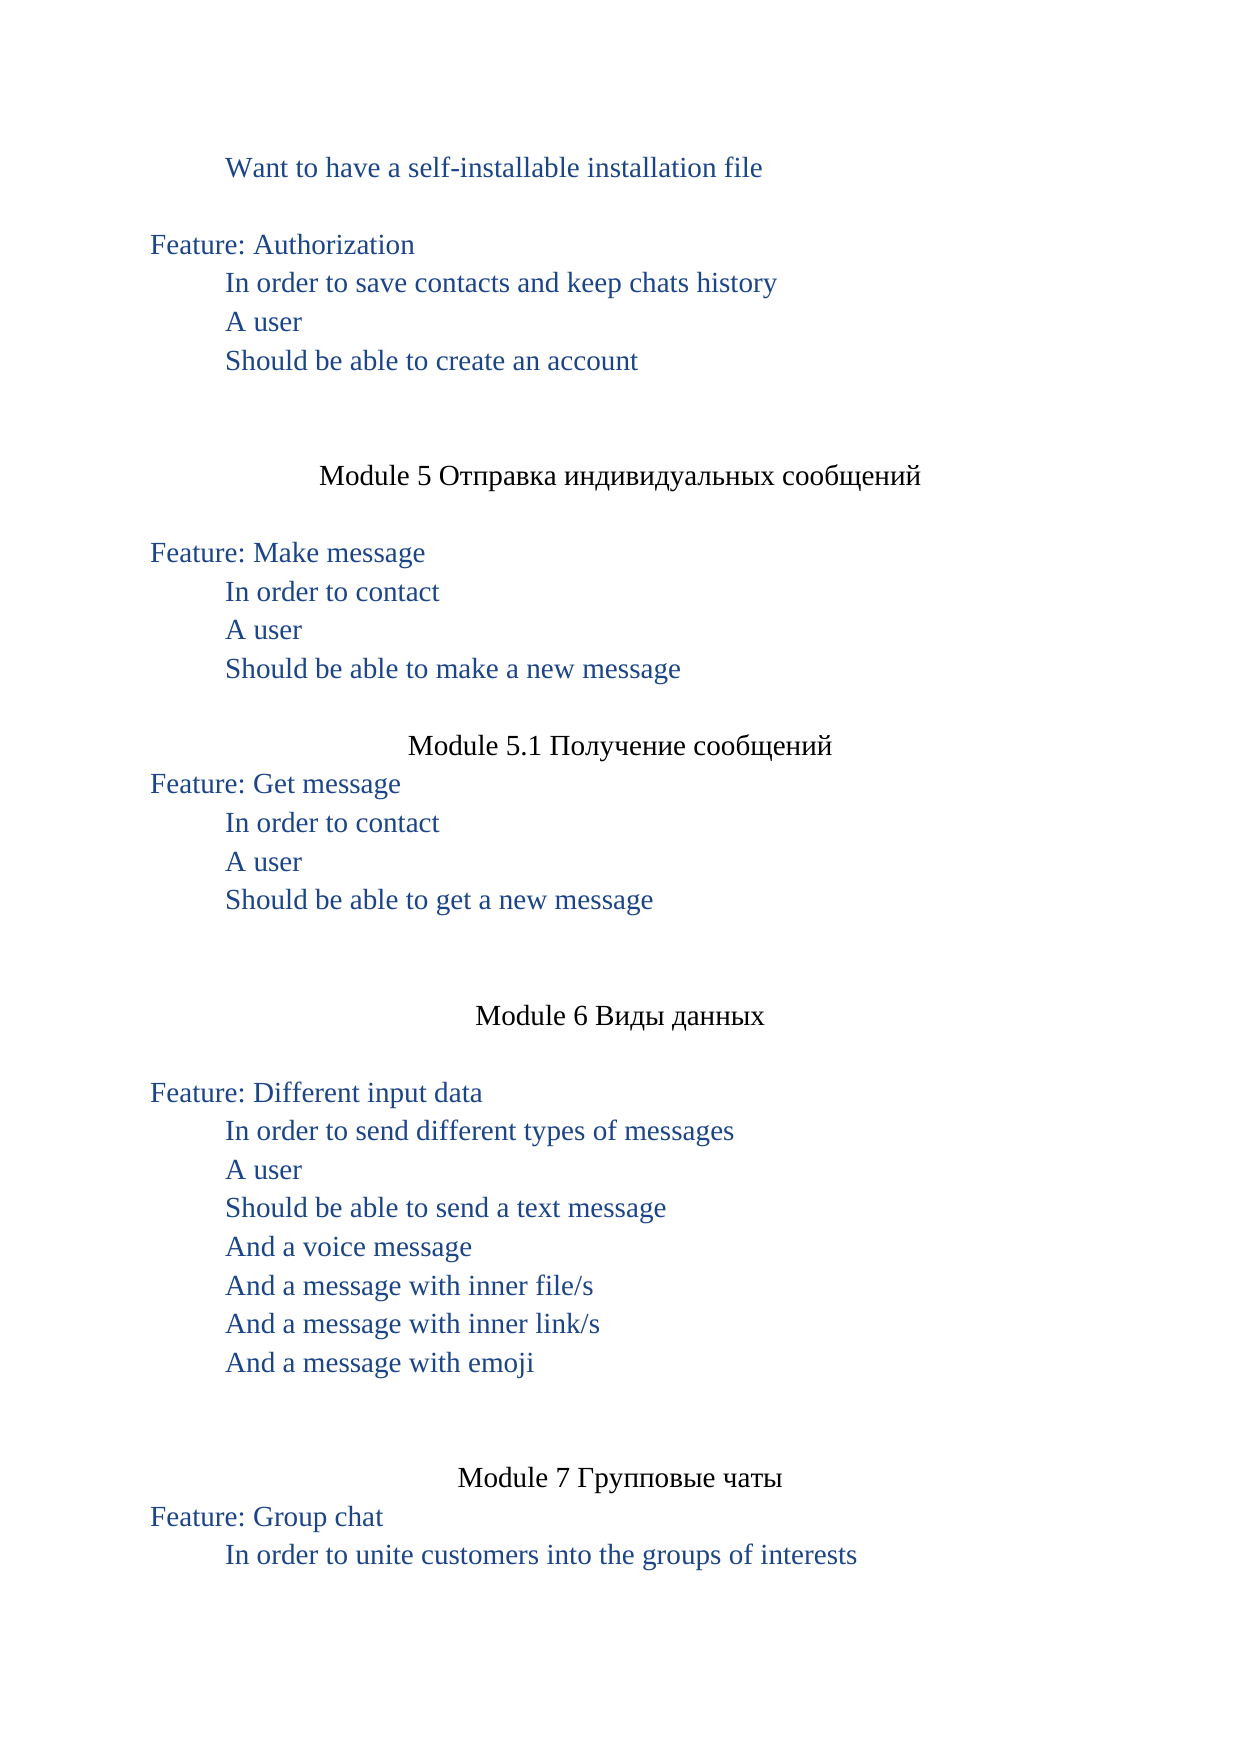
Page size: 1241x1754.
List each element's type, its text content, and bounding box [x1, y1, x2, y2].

text Should be able to make a new message [150, 651, 1090, 684]
text A user [150, 304, 1090, 338]
text And a message with emoji [150, 1345, 1090, 1378]
text In order to contact [150, 574, 1090, 607]
text And a voice message [150, 1229, 1090, 1263]
text In order to contact [150, 805, 1090, 839]
text In order to save contacts and keep chats history [150, 266, 1090, 299]
text A user [150, 1152, 1090, 1186]
text Feature: Authorization [150, 227, 1090, 261]
text Should be able to send a text message [150, 1191, 1090, 1224]
text Module 7 Групповые чаты [150, 1460, 1090, 1494]
text In order to unite customers into the groups of interests [150, 1537, 1090, 1571]
text Module 6 Виды данных [150, 998, 1090, 1031]
text Feature: Different input data [150, 1075, 1090, 1108]
text Feature: Group chat [150, 1499, 1090, 1532]
text In order to send different types of messages [150, 1113, 1090, 1147]
text A user [150, 844, 1090, 877]
text And a message with inner link/s [150, 1306, 1090, 1340]
text Should be able to create an account [150, 343, 1090, 376]
text A user [150, 612, 1090, 646]
text Should be able to get a new message [150, 882, 1090, 916]
text Feature: Make message [150, 535, 1090, 569]
text And a message with inner file/s [150, 1268, 1090, 1301]
text Feature: Get message [150, 767, 1090, 800]
text Module 5 Отправка индивидуальных сообщений [150, 458, 1090, 492]
text Want to have a self-installable installation file [150, 150, 1090, 183]
text Module 5.1 Получение сообщений [150, 728, 1090, 762]
